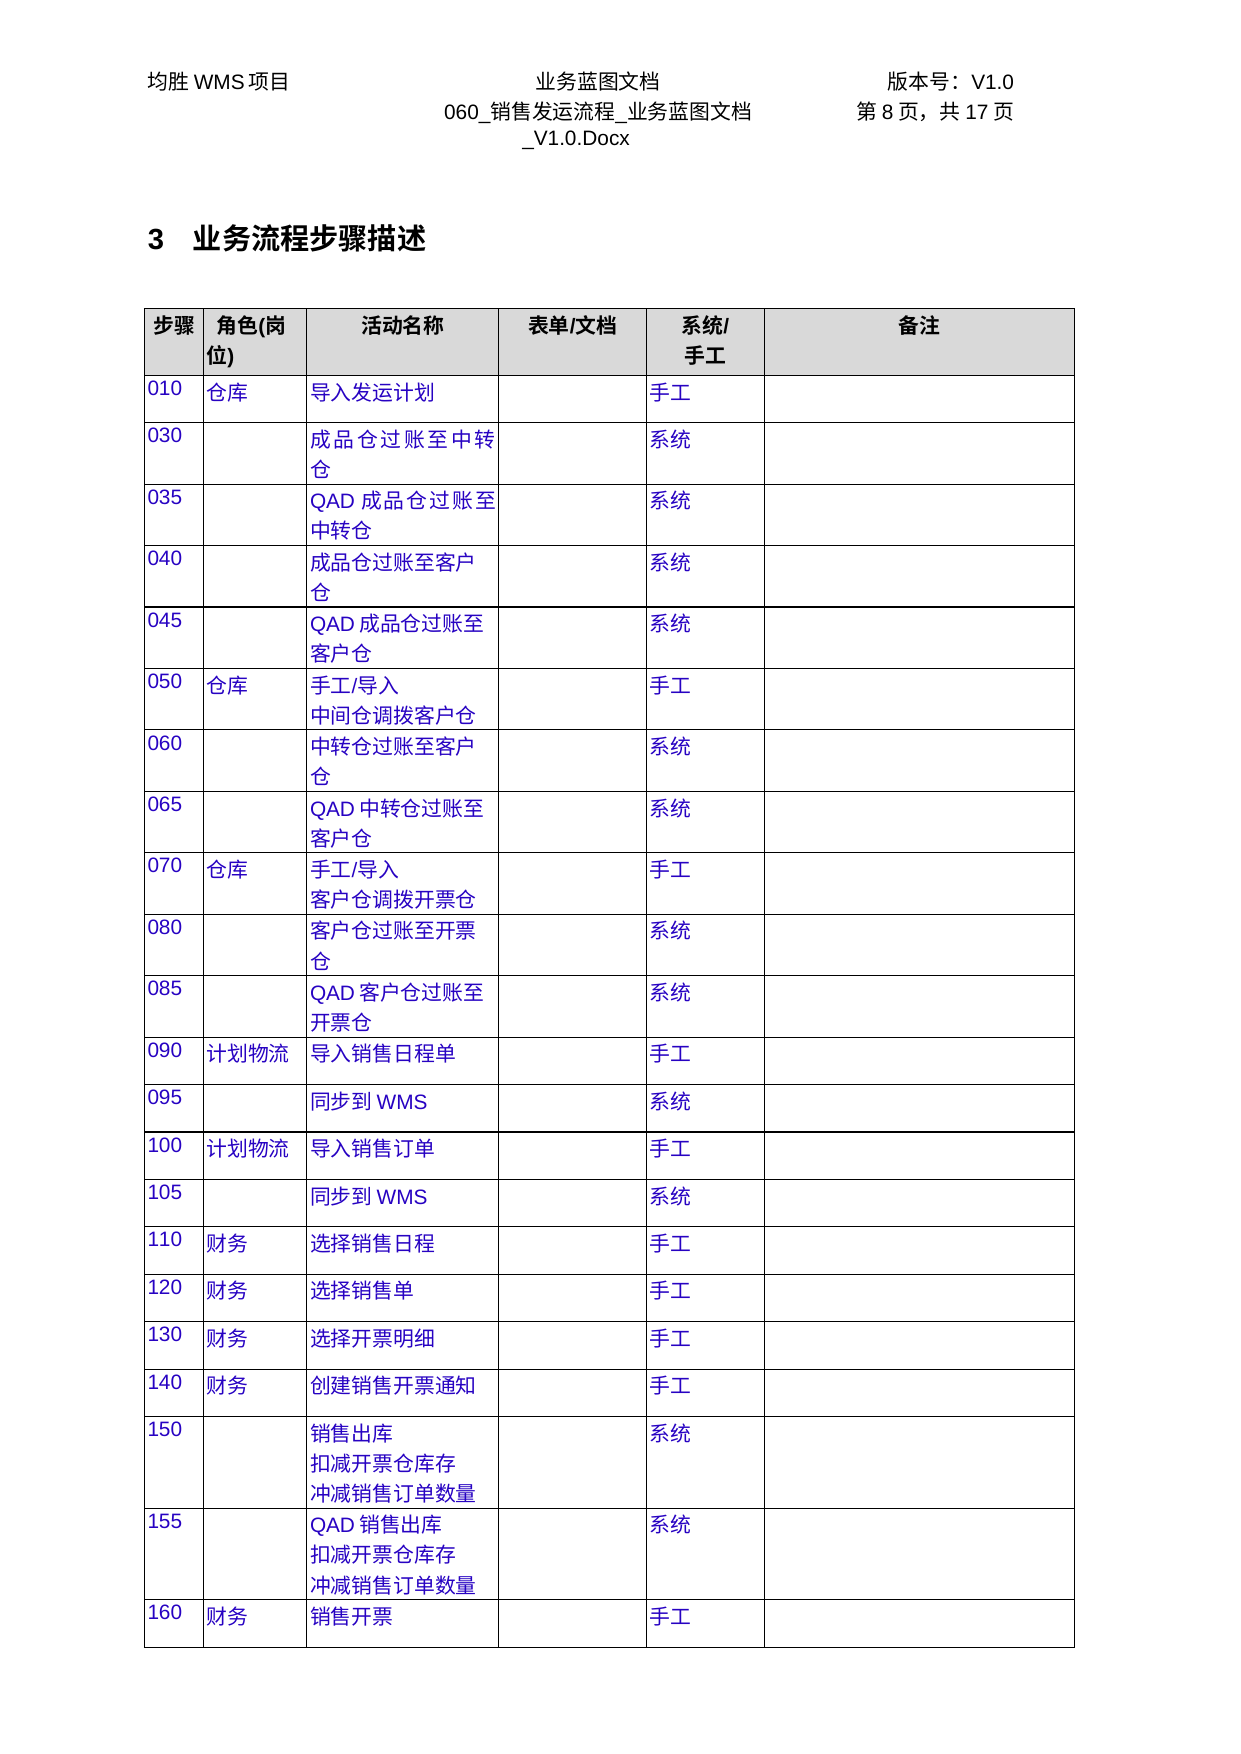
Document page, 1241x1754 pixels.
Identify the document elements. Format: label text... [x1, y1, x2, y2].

table_cell [204, 1085, 306, 1131]
table_cell 150 [145, 1417, 203, 1507]
table_cell [499, 792, 646, 852]
table_cell QAD成品仓过账至客户仓 [307, 608, 498, 668]
table_cell [499, 1180, 646, 1226]
table_cell [499, 376, 646, 422]
table_cell 仓库 [204, 376, 306, 422]
table_cell 导入销售日程单 [307, 1038, 498, 1084]
table_cell 财务 [204, 1370, 306, 1416]
table_cell [204, 423, 306, 483]
table_cell 创建销售开票通知 [307, 1370, 498, 1416]
table_cell 客户仓过账至开票仓 [307, 915, 498, 975]
table_cell [765, 1038, 1074, 1084]
table_cell [765, 1275, 1074, 1321]
table_cell 155 [145, 1509, 203, 1599]
table_cell [499, 1038, 646, 1084]
table_cell [765, 669, 1074, 729]
table_cell [499, 423, 646, 483]
table_cell [499, 546, 646, 606]
table_cell [765, 1509, 1074, 1599]
table_cell 手工 [647, 376, 764, 422]
table_cell 财务 [204, 1227, 306, 1274]
table_cell 010 [145, 376, 203, 422]
table_cell 095 [145, 1085, 203, 1131]
table_cell 050 [145, 669, 203, 729]
table_cell 系统 [647, 608, 764, 668]
table_cell 财务 [204, 1275, 306, 1321]
table_cell [765, 1227, 1074, 1274]
table_cell [765, 423, 1074, 483]
table_cell 手工 [647, 1227, 764, 1274]
table_cell 选择销售日程 [307, 1227, 498, 1274]
table_cell [499, 730, 646, 791]
table_cell QAD中转仓过账至客户仓 [307, 792, 498, 852]
table_cell 手工 [647, 1038, 764, 1084]
table_cell 100 [145, 1133, 203, 1179]
table_cell 065 [145, 792, 203, 852]
table_cell QAD成品仓过账至中转仓 [307, 485, 498, 545]
table_cell [204, 1509, 306, 1599]
table_cell 计划物流 [204, 1133, 306, 1179]
table_cell [204, 976, 306, 1037]
table_header 步骤 [145, 309, 203, 375]
table_cell [499, 1227, 646, 1274]
table_cell 120 [145, 1275, 203, 1321]
table_cell 选择开票明细 [307, 1322, 498, 1368]
table_cell 仓库 [204, 669, 306, 729]
table_cell 045 [145, 608, 203, 668]
table_cell [765, 1322, 1074, 1368]
table_cell 手工 [647, 1275, 764, 1321]
table_cell [499, 1509, 646, 1599]
table_cell 090 [145, 1038, 203, 1084]
table_cell [204, 1180, 306, 1226]
table_cell 手工 [647, 1133, 764, 1179]
table_cell [204, 608, 306, 668]
table_cell 手工 [647, 1600, 764, 1647]
table_cell [204, 730, 306, 791]
table_cell 系统 [647, 792, 764, 852]
table_cell 系统 [647, 1509, 764, 1599]
table_cell [499, 853, 646, 914]
table_cell [765, 853, 1074, 914]
table_cell 中转仓过账至客户仓 [307, 730, 498, 791]
table_header 系统/ 手工 [647, 309, 764, 375]
table_cell [499, 976, 646, 1037]
table_cell [765, 376, 1074, 422]
table_cell [204, 1417, 306, 1507]
table_cell 110 [145, 1227, 203, 1274]
table_cell [765, 608, 1074, 668]
table_cell 系统 [647, 485, 764, 545]
table_header 表单/文档 [499, 309, 646, 375]
table_cell 财务 [204, 1600, 306, 1647]
table_cell 160 [145, 1600, 203, 1647]
table_cell [499, 1085, 646, 1131]
table_cell [765, 1180, 1074, 1226]
table_cell 系统 [647, 423, 764, 483]
table_cell 财务 [204, 1322, 306, 1368]
table_cell [204, 792, 306, 852]
table_cell [499, 1322, 646, 1368]
table_cell 030 [145, 423, 203, 483]
table_cell 080 [145, 915, 203, 975]
table_cell 系统 [647, 1417, 764, 1507]
table_header 角色(岗位) [204, 309, 306, 375]
table_cell 系统 [647, 730, 764, 791]
table_cell 140 [145, 1370, 203, 1416]
table_cell [499, 1370, 646, 1416]
table_cell [765, 915, 1074, 975]
table_cell [204, 915, 306, 975]
table_cell 导入销售订单 [307, 1133, 498, 1179]
table_cell [765, 730, 1074, 791]
table_cell 成品仓过账至中转仓 [307, 423, 498, 483]
table_cell [765, 546, 1074, 606]
table_cell 手工/导入 客户仓调拨开票仓 [307, 853, 498, 914]
table_cell [499, 1417, 646, 1507]
table_cell [765, 1085, 1074, 1131]
table_cell [765, 1600, 1074, 1647]
table_cell 销售开票 [307, 1600, 498, 1647]
table_cell [499, 485, 646, 545]
table_cell 040 [145, 546, 203, 606]
table_cell 060 [145, 730, 203, 791]
table_cell [499, 608, 646, 668]
table_cell 105 [145, 1180, 203, 1226]
table_cell [499, 1133, 646, 1179]
subtitle 业务流程步骤描述 [148, 204, 1240, 269]
table_cell [499, 1600, 646, 1647]
table_cell [204, 485, 306, 545]
table_cell [499, 915, 646, 975]
table_cell 选择销售单 [307, 1275, 498, 1321]
table_cell 仓库 [204, 853, 306, 914]
table_cell 手工 [647, 1322, 764, 1368]
table_cell [765, 792, 1074, 852]
table_cell 手工 [647, 669, 764, 729]
table_cell 手工 [647, 853, 764, 914]
table_cell 系统 [647, 1180, 764, 1226]
table_cell 计划物流 [204, 1038, 306, 1084]
table_cell QAD客户仓过账至开票仓 [307, 976, 498, 1037]
table_cell 070 [145, 853, 203, 914]
table_header 备注 [765, 309, 1074, 375]
table_cell [765, 1370, 1074, 1416]
table_cell 系统 [647, 1085, 764, 1131]
table_cell 成品仓过账至客户仓 [307, 546, 498, 606]
table_cell [204, 546, 306, 606]
table_header 活动名称 [307, 309, 498, 375]
table_cell 手工 [647, 1370, 764, 1416]
table_cell 系统 [647, 546, 764, 606]
table_cell [765, 485, 1074, 545]
table_cell 销售出库 扣减开票仓库存 冲减销售订单数量 [307, 1417, 498, 1507]
table_cell [499, 669, 646, 729]
table_cell 系统 [647, 915, 764, 975]
table_cell 同步到WMS [307, 1085, 498, 1131]
table_cell [765, 976, 1074, 1037]
table_cell [765, 1417, 1074, 1507]
table_cell 手工/导入 中间仓调拨客户仓 [307, 669, 498, 729]
table_cell 085 [145, 976, 203, 1037]
table_cell 130 [145, 1322, 203, 1368]
table_cell 同步到WMS [307, 1180, 498, 1226]
table_cell [499, 1275, 646, 1321]
table_cell [765, 1133, 1074, 1179]
table_cell QAD销售出库 扣减开票仓库存 冲减销售订单数量 [307, 1509, 498, 1599]
table_cell 导入发运计划 [307, 376, 498, 422]
table_cell 035 [145, 485, 203, 545]
table_cell 系统 [647, 976, 764, 1037]
